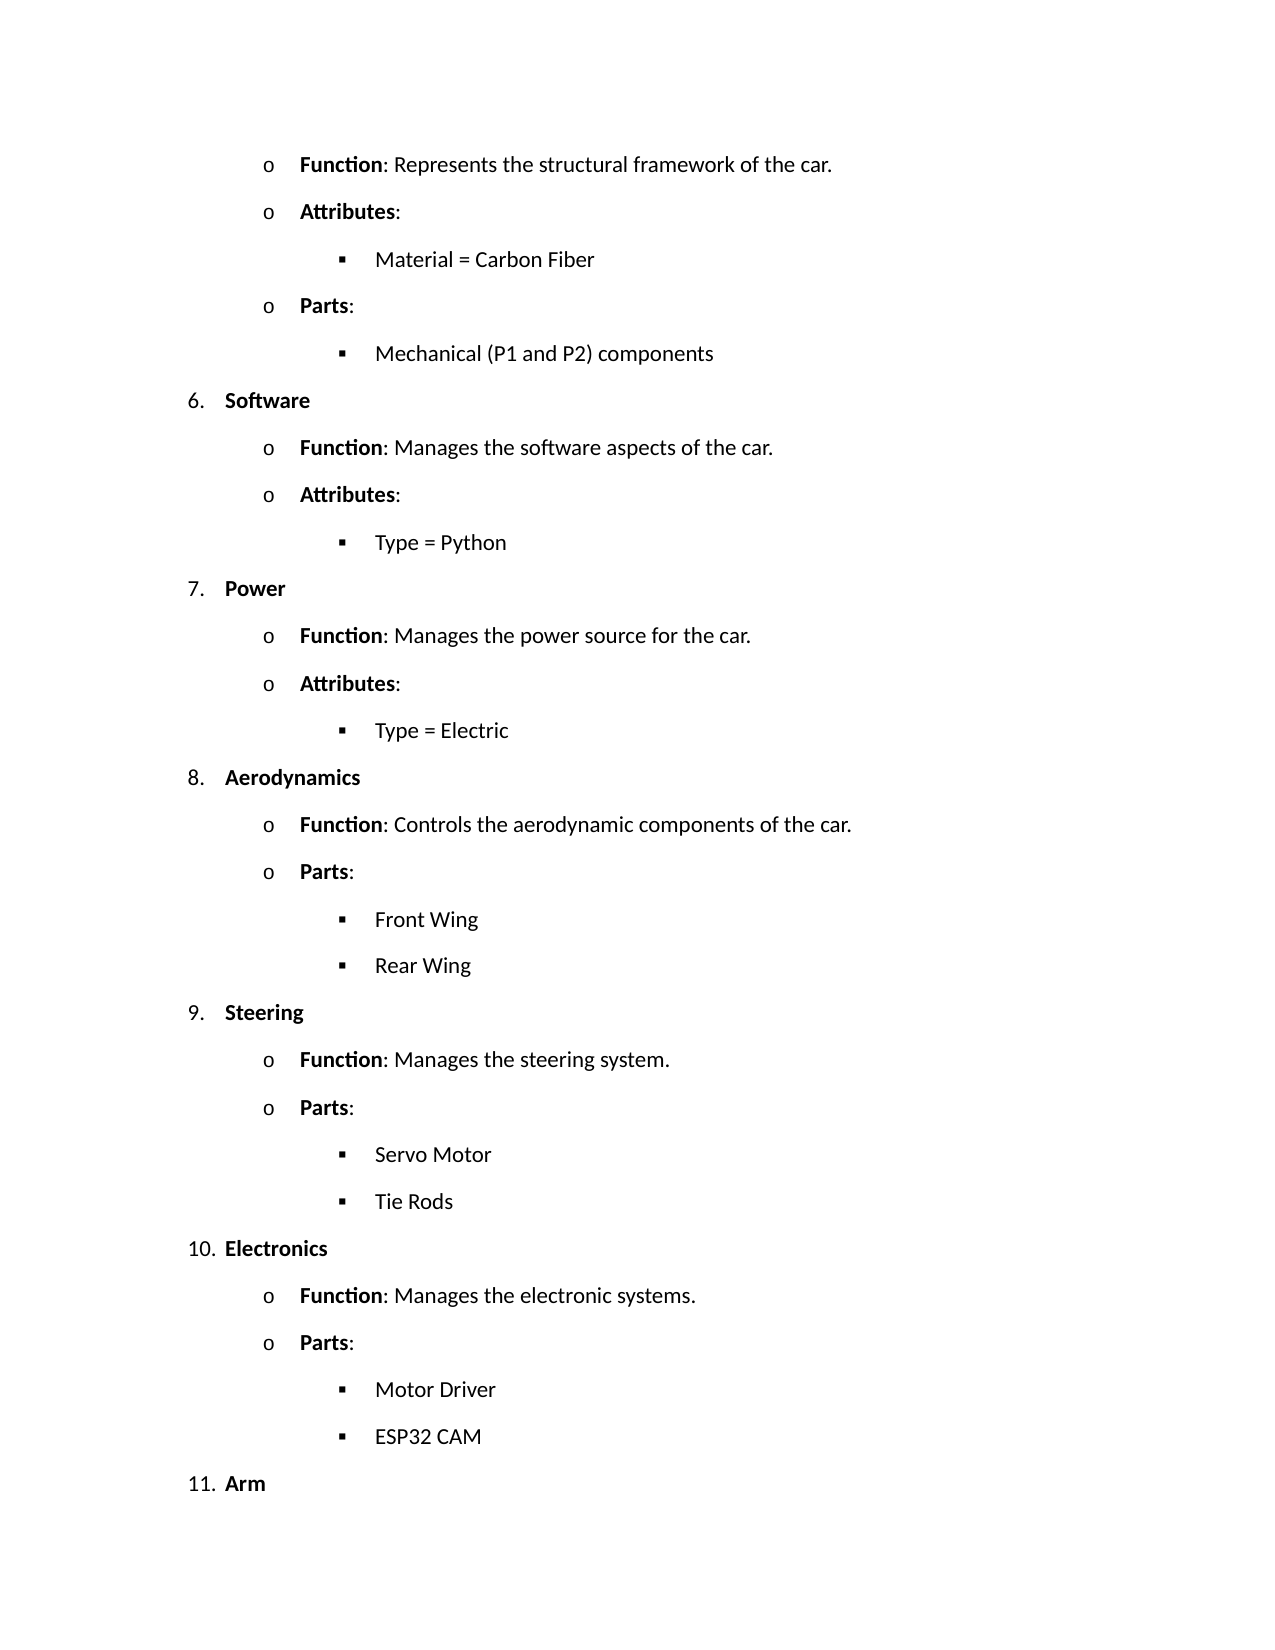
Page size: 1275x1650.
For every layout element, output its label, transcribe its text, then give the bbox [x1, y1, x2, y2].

list Front Wing [337, 905, 1125, 933]
list Parts: [262, 1328, 1125, 1357]
list Aerodynamics [187, 763, 1125, 791]
list Type = Python [337, 528, 1125, 556]
list Attributes: [262, 197, 1125, 226]
list Power [187, 574, 1125, 602]
list Rear Wing [337, 952, 1125, 979]
list Function: Manages the electronic systems. [262, 1281, 1125, 1309]
list Parts: [262, 1093, 1125, 1121]
list Tie Rods [337, 1187, 1125, 1215]
list Mechanical (P1 and P2) components [337, 339, 1125, 367]
list Parts: [262, 857, 1125, 886]
list Function: Represents the structural framework of the car. [262, 150, 1125, 178]
list Function: Controls the aerodynamic components of the car. [262, 810, 1125, 838]
list Electronics [187, 1234, 1125, 1262]
list Parts: [262, 292, 1125, 320]
list Software [187, 386, 1125, 414]
list Attributes: [262, 669, 1125, 697]
list Material = Carbon Fiber [337, 245, 1125, 273]
list Steering [187, 998, 1125, 1026]
list Servo Motor [337, 1140, 1125, 1168]
list ESP32 CAM [337, 1422, 1125, 1450]
list Function: Manages the steering system. [262, 1045, 1125, 1074]
list Motor Driver [337, 1376, 1125, 1403]
list Type = Electric [337, 716, 1125, 744]
list Arm [187, 1469, 1125, 1497]
list Function: Manages the software aspects of the car. [262, 433, 1125, 461]
list Attributes: [262, 480, 1125, 509]
list Function: Manages the power source for the car. [262, 621, 1125, 650]
